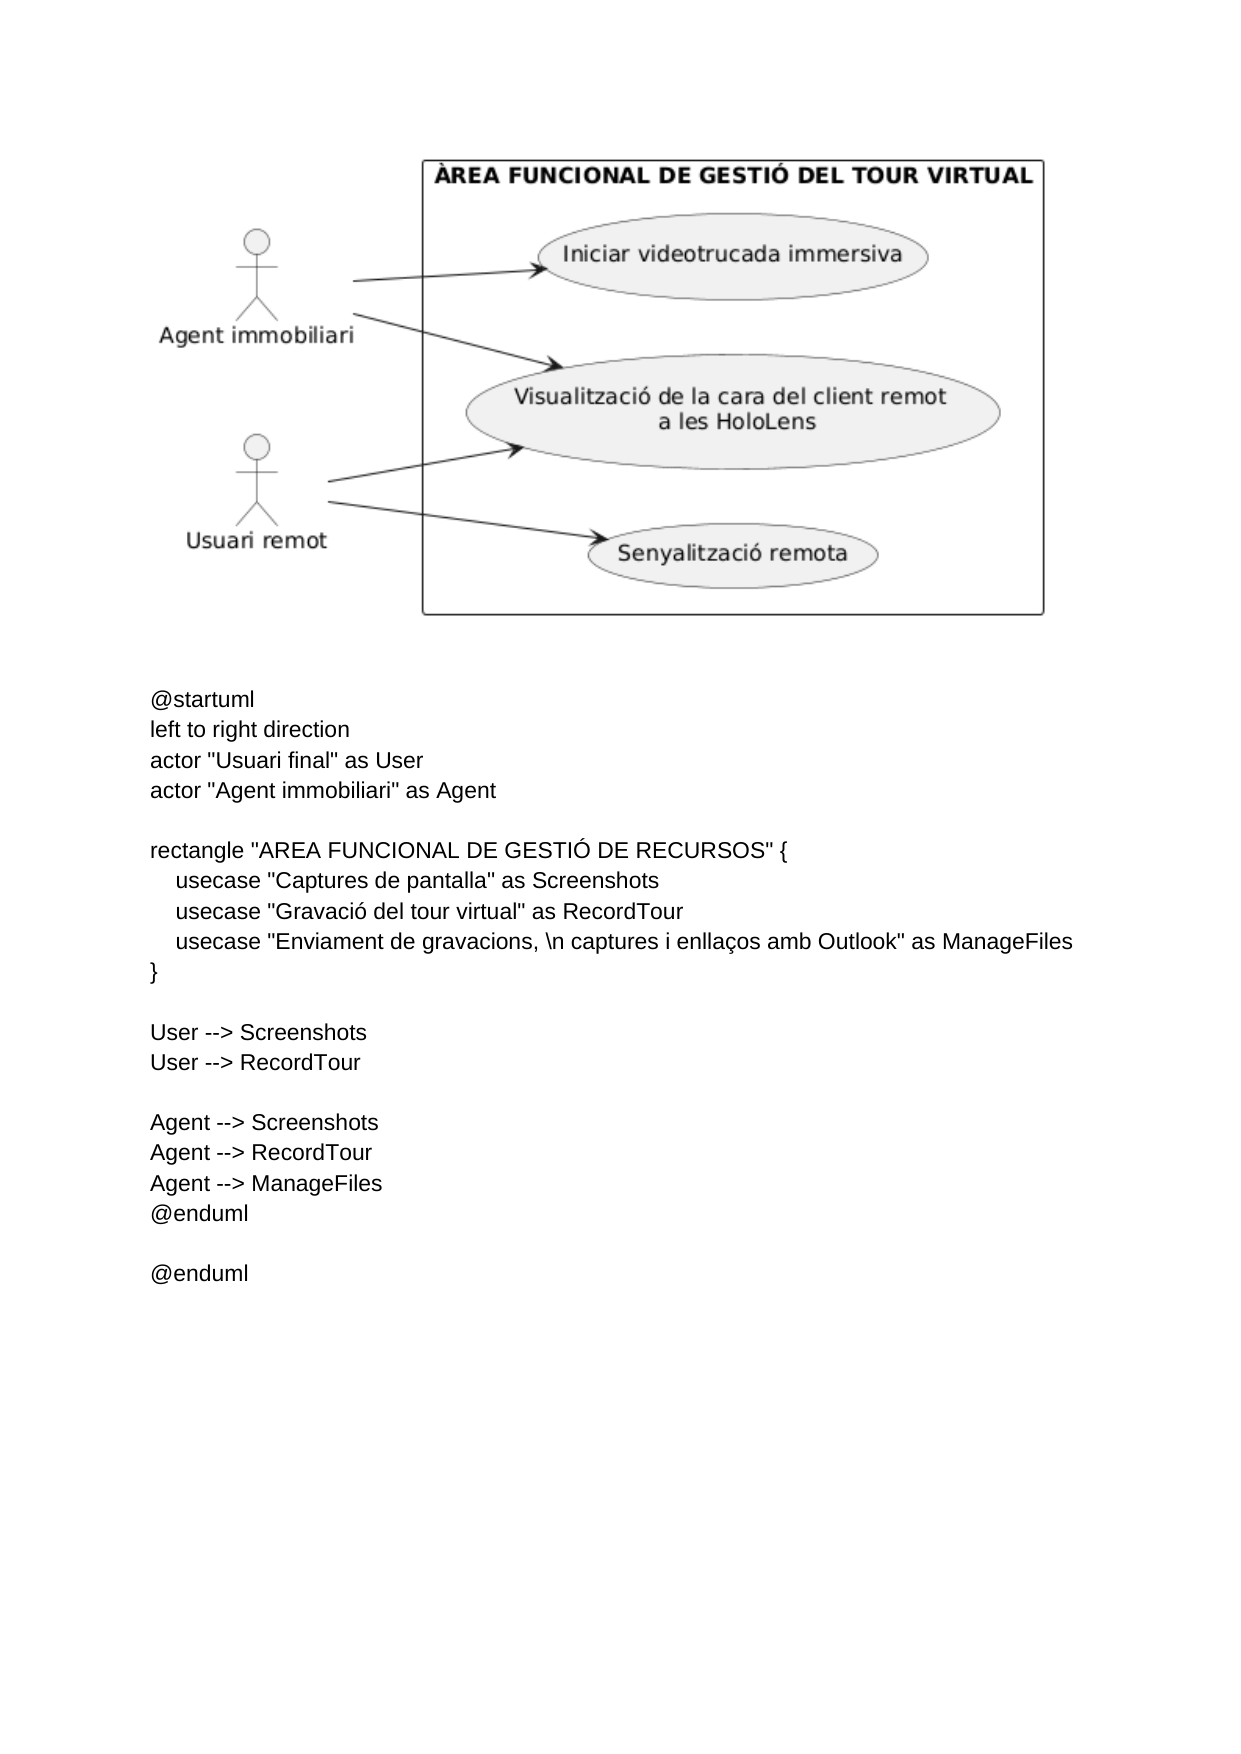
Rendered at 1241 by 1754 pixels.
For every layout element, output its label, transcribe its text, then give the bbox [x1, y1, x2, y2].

text @startuml [150, 686, 1090, 712]
text actor "Agent immobiliari" as Agent [150, 777, 1090, 803]
text User --> Screenshots [150, 1018, 1090, 1045]
text Agent --> ManageFiles [150, 1169, 1090, 1196]
text actor "Usuari final" as User [150, 747, 1090, 773]
text @enduml [150, 1200, 1090, 1226]
text User --> RecordTour [150, 1049, 1090, 1075]
text left to right direction [150, 716, 1090, 743]
text rectangle "AREA FUNCIONAL DE GESTIÓ DE RECURSOS" { [150, 837, 1090, 863]
text Agent --> RecordTour [150, 1139, 1090, 1166]
picture [150, 150, 1050, 622]
text usecase "Gravació del tour virtual" as RecordTour [150, 898, 1090, 924]
text } [150, 958, 1090, 984]
text usecase "Captures de pantalla" as Screenshots [150, 867, 1090, 894]
text usecase "Enviament de gravacions, \n captures i enllaços amb Outlook" as ManageFiles [150, 928, 1090, 954]
text @enduml [150, 1260, 1090, 1286]
text Agent --> Screenshots [150, 1109, 1090, 1135]
